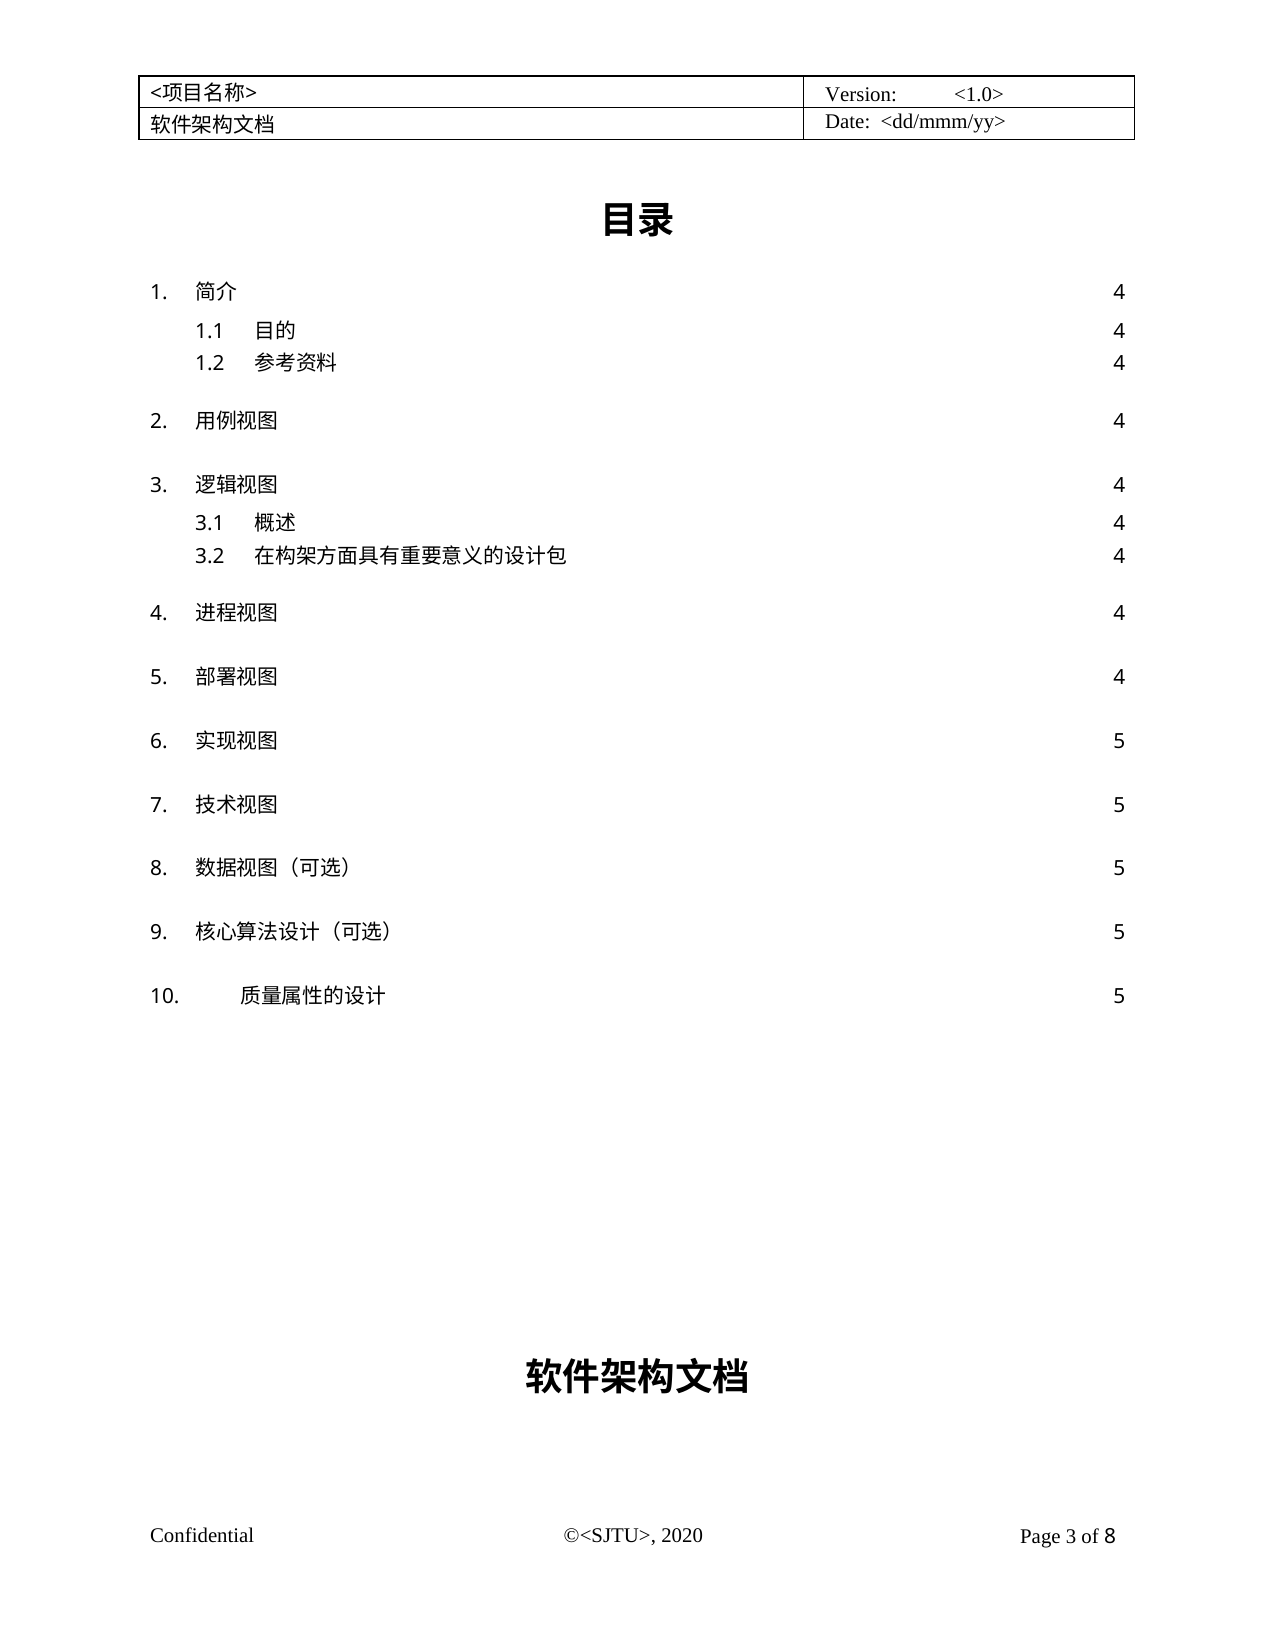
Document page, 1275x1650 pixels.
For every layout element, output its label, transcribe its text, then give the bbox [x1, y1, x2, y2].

text 3.2 在构架方面具有重要意义的设计包 4 [195, 538, 1050, 571]
text 7. 技术视图 5 [150, 787, 1050, 819]
text 3.1 概述 4 [195, 506, 1050, 538]
text 1.1 目的 4 [195, 313, 1050, 346]
text 2. 用例视图 4 [150, 403, 1050, 436]
text 8. 数据视图（可选） 5 [150, 851, 1050, 883]
text 4. 进程视图 4 [150, 596, 1050, 628]
text 5. 部署视图 4 [150, 659, 1050, 692]
text 10. 质量属性的设计 5 [150, 978, 1050, 1011]
text 3. 逻辑视图 4 [150, 467, 1050, 499]
text 6. 实现视图 5 [150, 723, 1050, 756]
text 1.2 参考资料 4 [195, 346, 1050, 378]
text 9. 核心算法设计（可选） 5 [150, 914, 1050, 947]
title 目录 [150, 184, 1125, 249]
text 1. 简介 4 [150, 274, 1050, 307]
